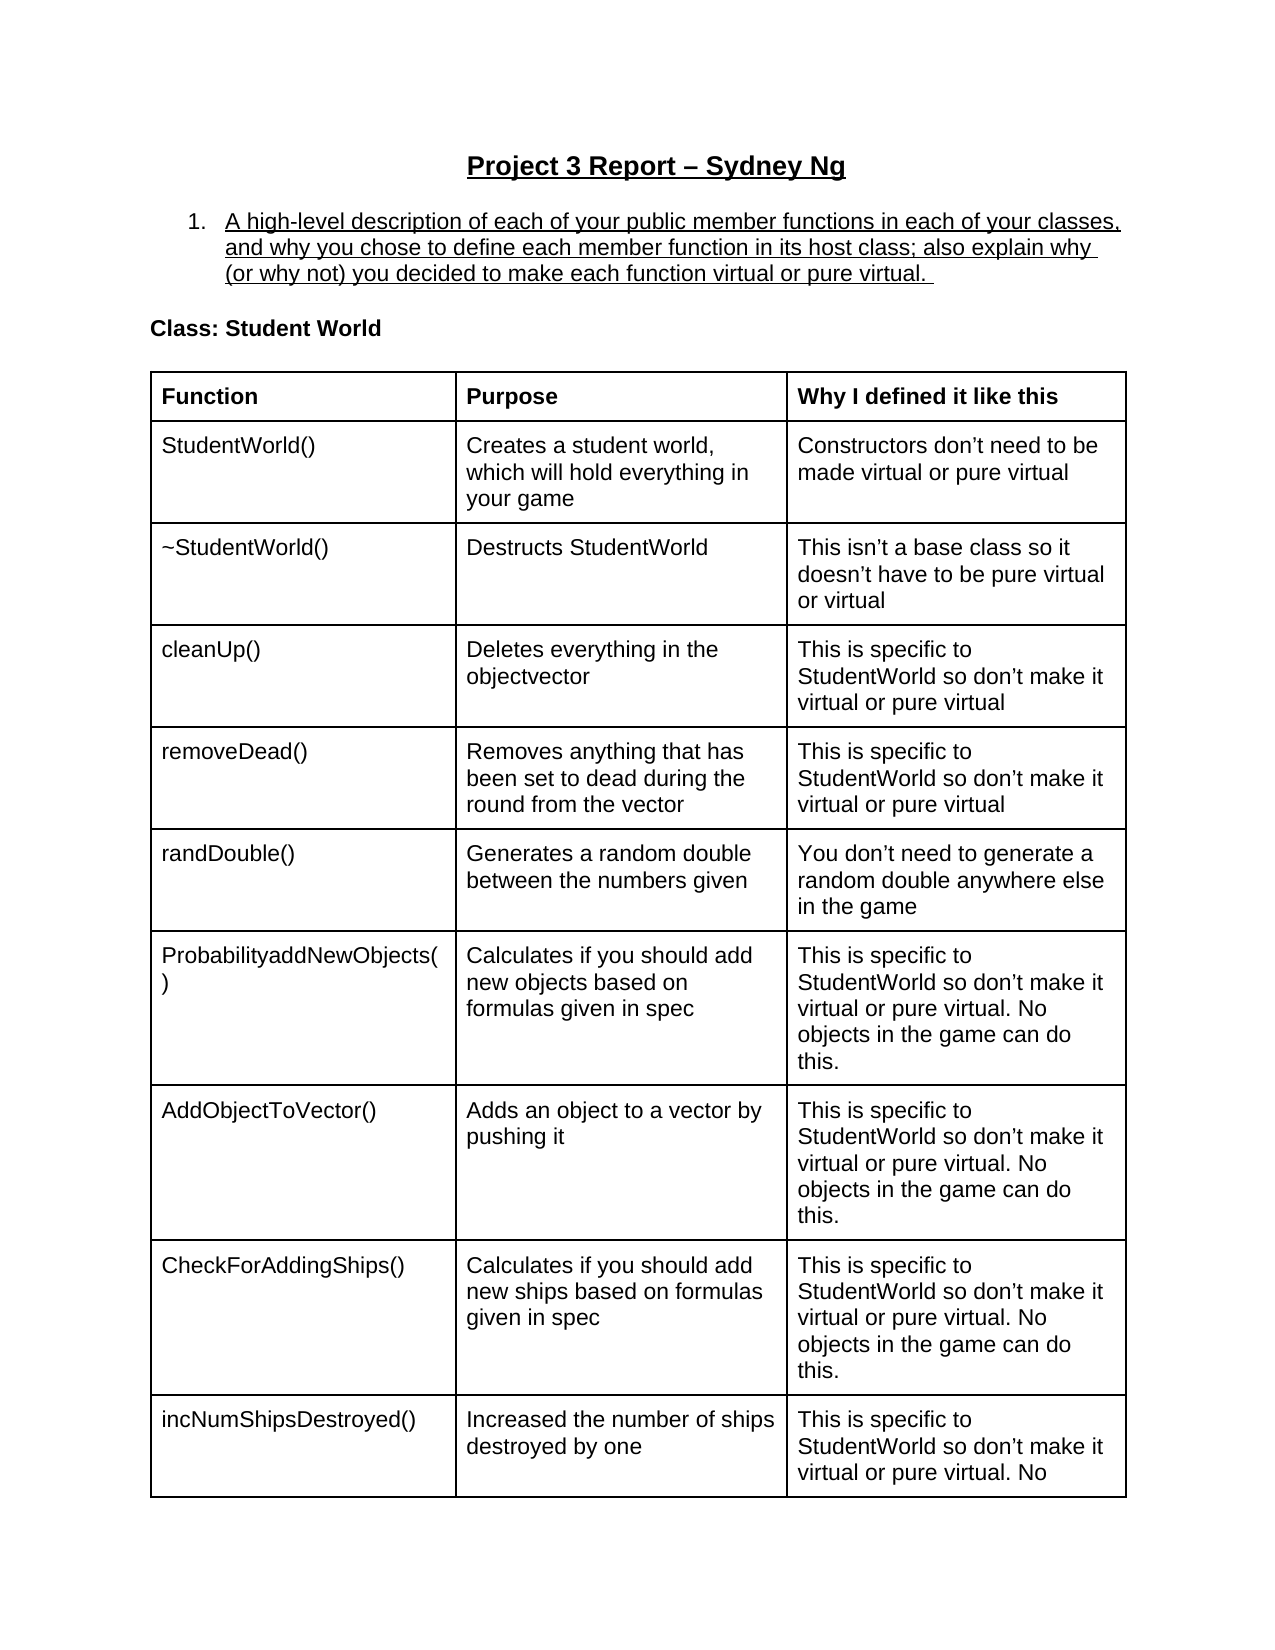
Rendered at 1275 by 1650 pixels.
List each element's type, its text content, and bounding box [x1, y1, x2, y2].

table_cell AddObjectToVector() [152, 1086, 455, 1239]
table_cell Destructs StudentWorld [457, 524, 786, 624]
table_header Why I defined it like this [788, 373, 1125, 420]
table_cell This is specific to StudentWorld so don’t make it virtual or pure virtual. No objects in the game can do this. [788, 1086, 1125, 1239]
text Class: Student World [150, 315, 1125, 342]
list A high-level description of each of your public member functions in each of your classes, and why you chose to define each member function in its host class; also explain why (or why not) you decided to make each function virtual or pure virtual. [187, 208, 1125, 287]
table_cell Removes anything that has been set to dead during the round from the vector [457, 728, 786, 828]
table_cell StudentWorld() [152, 422, 455, 522]
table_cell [457, 1396, 786, 1496]
table_cell This is specific to StudentWorld so don’t make it virtual or pure virtual. No objects in the game can do this. [788, 1241, 1125, 1394]
table_cell Generates a random double between the numbers given [457, 830, 786, 930]
table_cell This is specific to StudentWorld so don’t make it virtual or pure virtual. No objects in the game can do this. [788, 932, 1125, 1084]
table_cell This is specific to StudentWorld so don’t make it virtual or pure virtual [788, 728, 1125, 828]
table_cell Calculates if you should add new ships based on formulas given in spec [457, 1241, 786, 1394]
table_cell Adds an object to a vector by pushing it [457, 1086, 786, 1239]
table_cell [788, 1396, 1125, 1496]
table_cell ProbabilityaddNewObjects() [152, 932, 455, 1084]
table_cell This is specific to StudentWorld so don’t make it virtual or pure virtual [788, 626, 1125, 726]
table_cell Creates a student world, which will hold everything in your game [457, 422, 786, 522]
table_cell Deletes everything in the objectvector [457, 626, 786, 726]
table_cell randDouble() [152, 830, 455, 930]
table_cell You don’t need to generate a random double anywhere else in the game [788, 830, 1125, 930]
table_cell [152, 1396, 455, 1496]
table_cell cleanUp() [152, 626, 455, 726]
table_cell CheckForAddingShips() [152, 1241, 455, 1394]
table_cell removeDead() [152, 728, 455, 828]
text Project 3 Report – Sydney Ng [187, 150, 1125, 181]
table_cell This isn’t a base class so it doesn’t have to be pure virtual or virtual [788, 524, 1125, 624]
table_header Purpose [457, 373, 786, 420]
table_cell ~StudentWorld() [152, 524, 455, 624]
table_cell Calculates if you should add new objects based on formulas given in spec [457, 932, 786, 1084]
table_header Function [152, 373, 455, 420]
table_cell Constructors don’t need to be made virtual or pure virtual [788, 422, 1125, 522]
